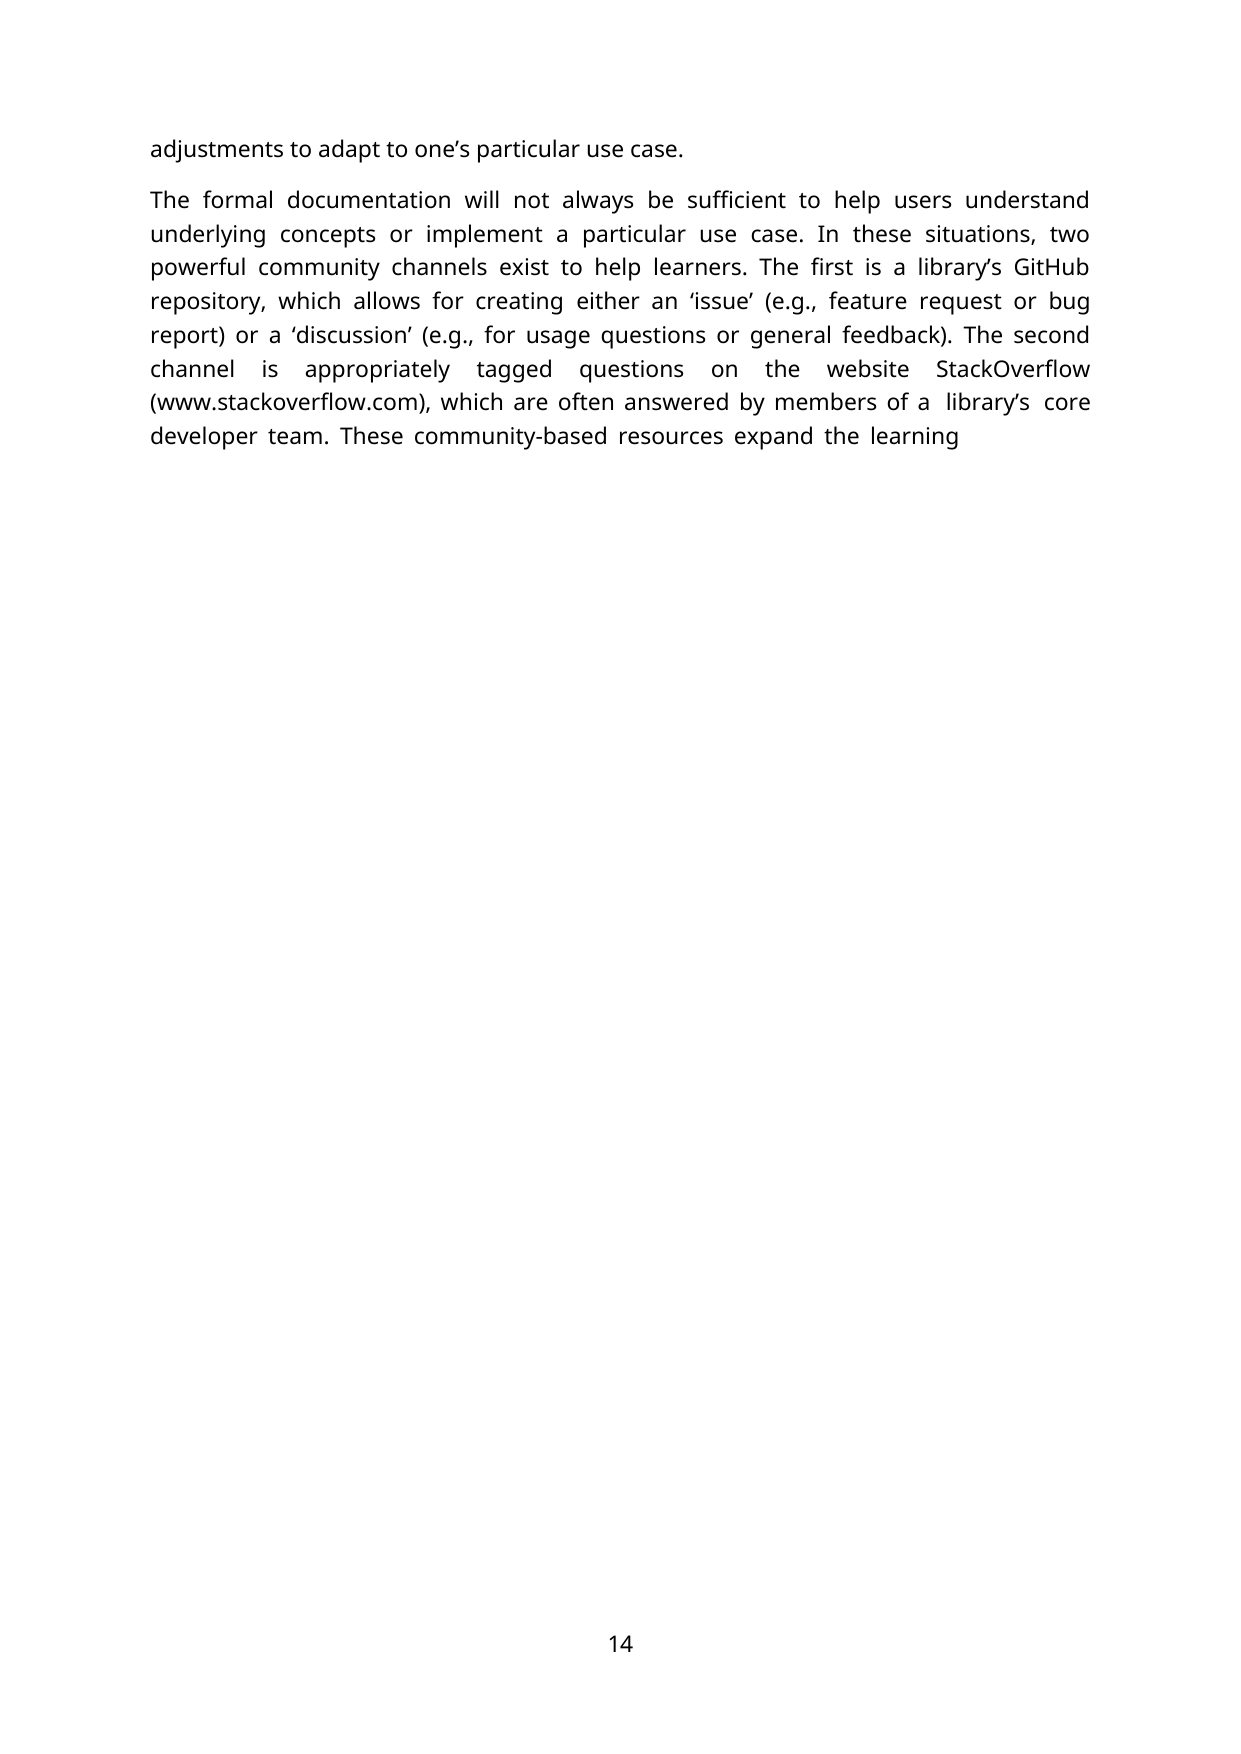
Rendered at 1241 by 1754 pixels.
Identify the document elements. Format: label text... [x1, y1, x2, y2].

text The formal documentation will not always be sufficient to help users understand underlying concepts or implement a particular use case. In these situations, two powerful community channels exist to help learners. The first is a library’s GitHub repository, which allows for creating either an ‘issue’ (e.g., feature request or bug report) or a ‘discussion’ (e.g., for usage questions or general feedback). The second channel is appropriately tagged questions on the website StackOverflow (www.stackoverflow.com), which are often answered by members of a library’s core developer team. These community-based resources expand the learning [150, 184, 1091, 451]
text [150, 133, 1091, 164]
